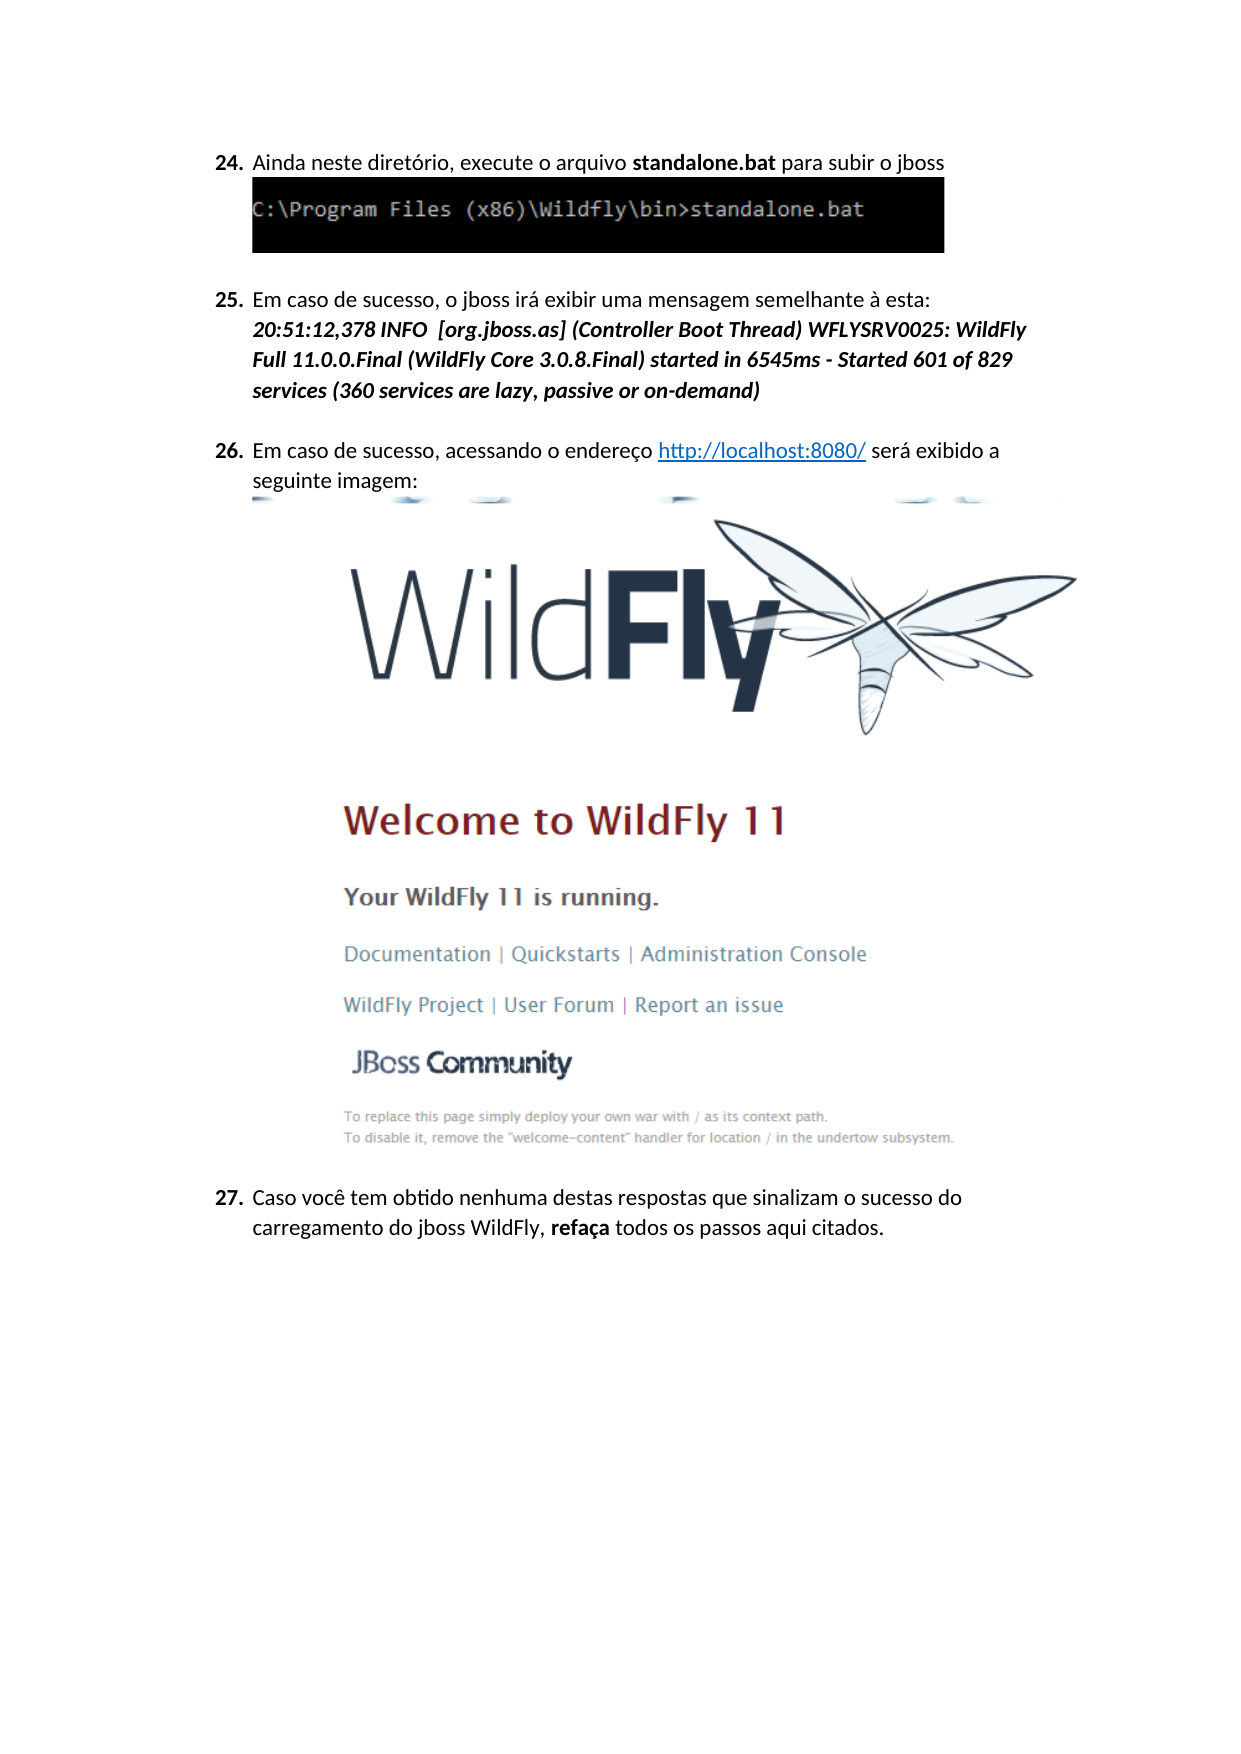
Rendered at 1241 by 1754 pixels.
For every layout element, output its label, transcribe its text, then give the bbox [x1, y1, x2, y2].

list Caso você tem obtido nenhuma destas respostas que sinalizam o sucesso do carregamento do jboss WildFly, refaça todos os passos aqui citados. [215, 1183, 1063, 1241]
picture [252, 496, 1138, 1181]
list Em caso de sucesso, o jboss irá exibir uma mensagem semelhante à esta: 20:51:12,378 INFO [org.jboss.as] (Controller Boot Thread) WFLYSRV0025: WildFly Full 11.0.0.Final (WildFly Core 3.0.8.Final) started in 6545ms - Started 601 of 829 services (360 services are lazy, passive or on-demand) [215, 285, 1063, 434]
picture [252, 177, 945, 253]
